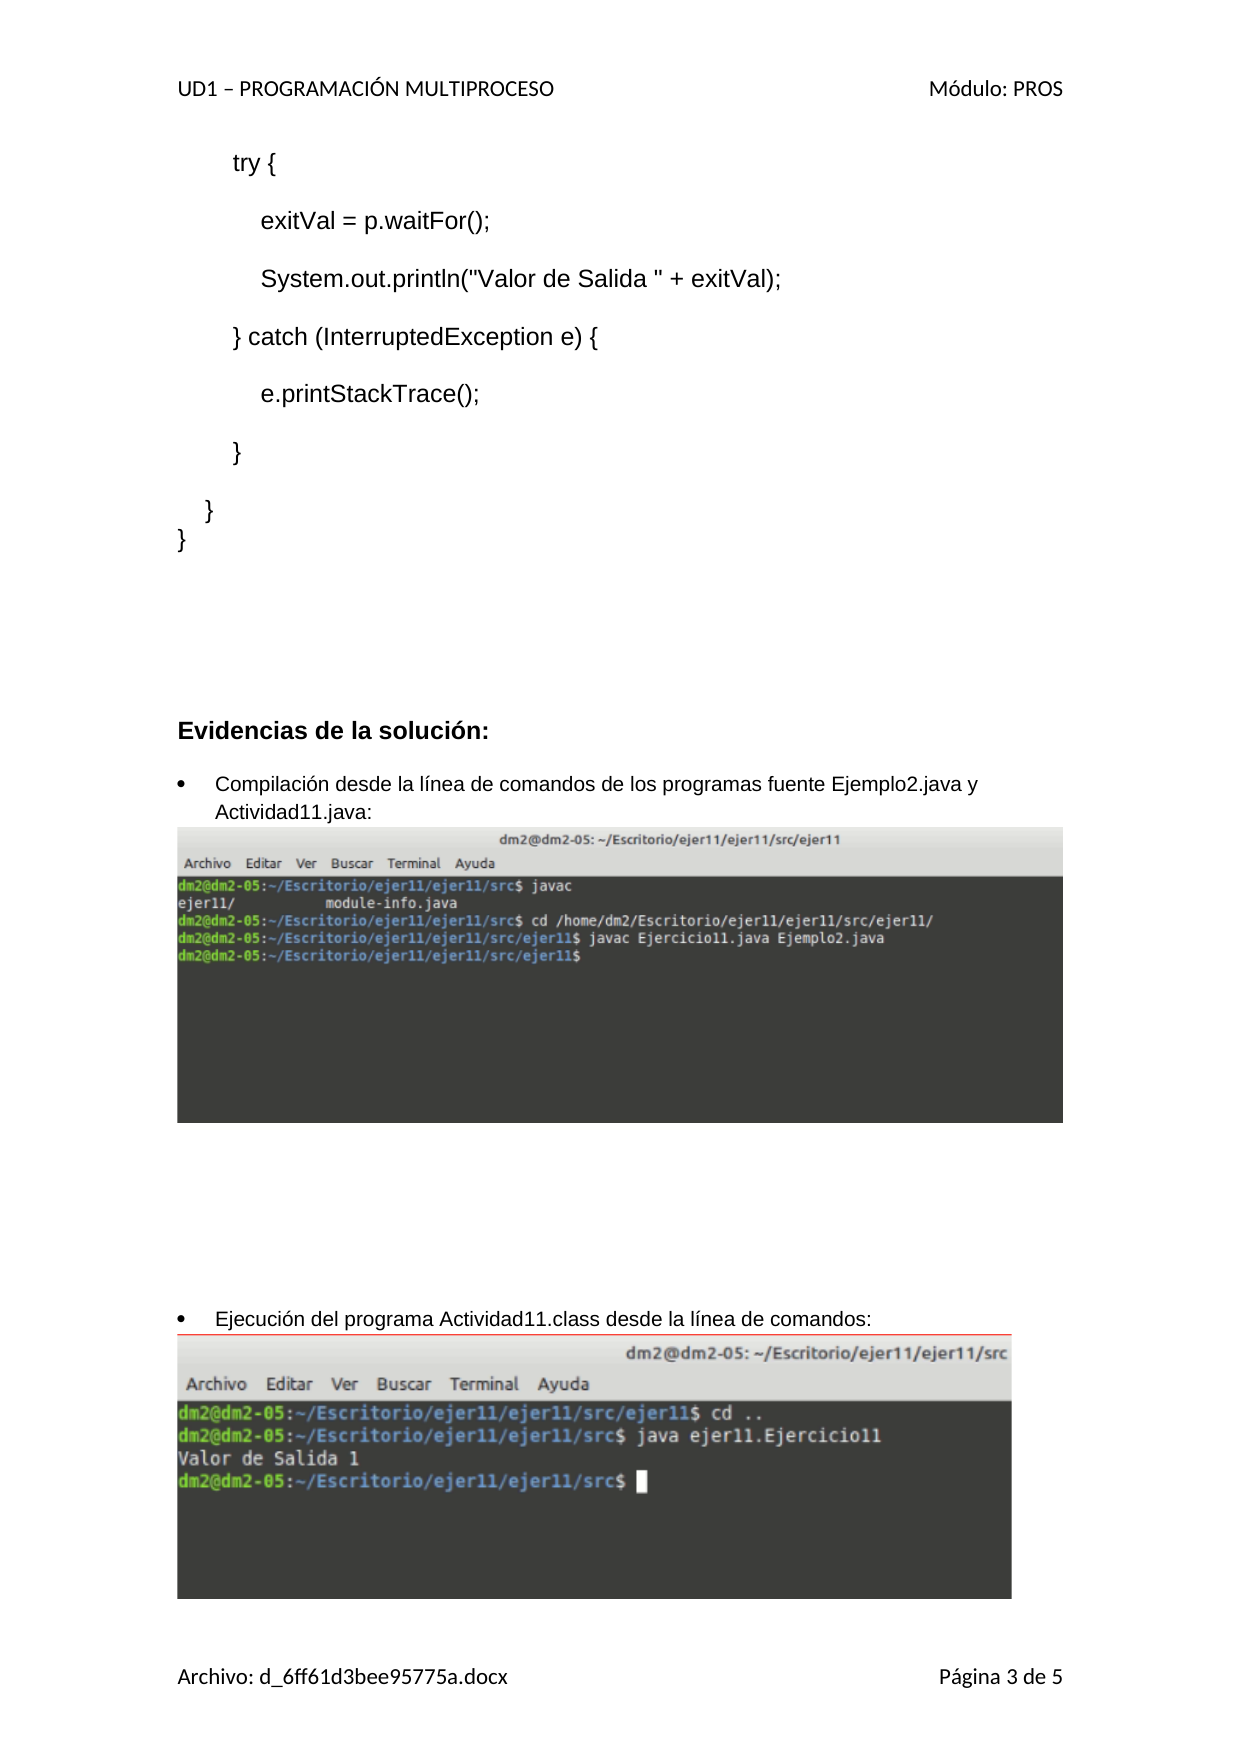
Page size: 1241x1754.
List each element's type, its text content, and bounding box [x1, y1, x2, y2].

picture [177, 1334, 1012, 1599]
text } catch (InterruptedException e) { [177, 321, 1063, 350]
text Evidencias de la solución: [177, 716, 1063, 744]
text } [177, 495, 1063, 524]
list Compilación desde la línea de comandos de los programas fuente Ejemplo2.java y Actividad11.java: [177, 772, 1063, 823]
text e.printStackTrace(); [177, 379, 1063, 408]
list Ejecución del programa Actividad11.class desde la línea de comandos: [177, 1307, 1063, 1331]
text System.out.println("Valor de Salida " + exitVal); [177, 263, 1063, 292]
picture [177, 827, 1063, 1123]
text } [177, 437, 1063, 466]
text try { [177, 148, 1063, 176]
text exitVal = p.waitFor(); [177, 206, 1063, 234]
text } [177, 524, 1063, 553]
